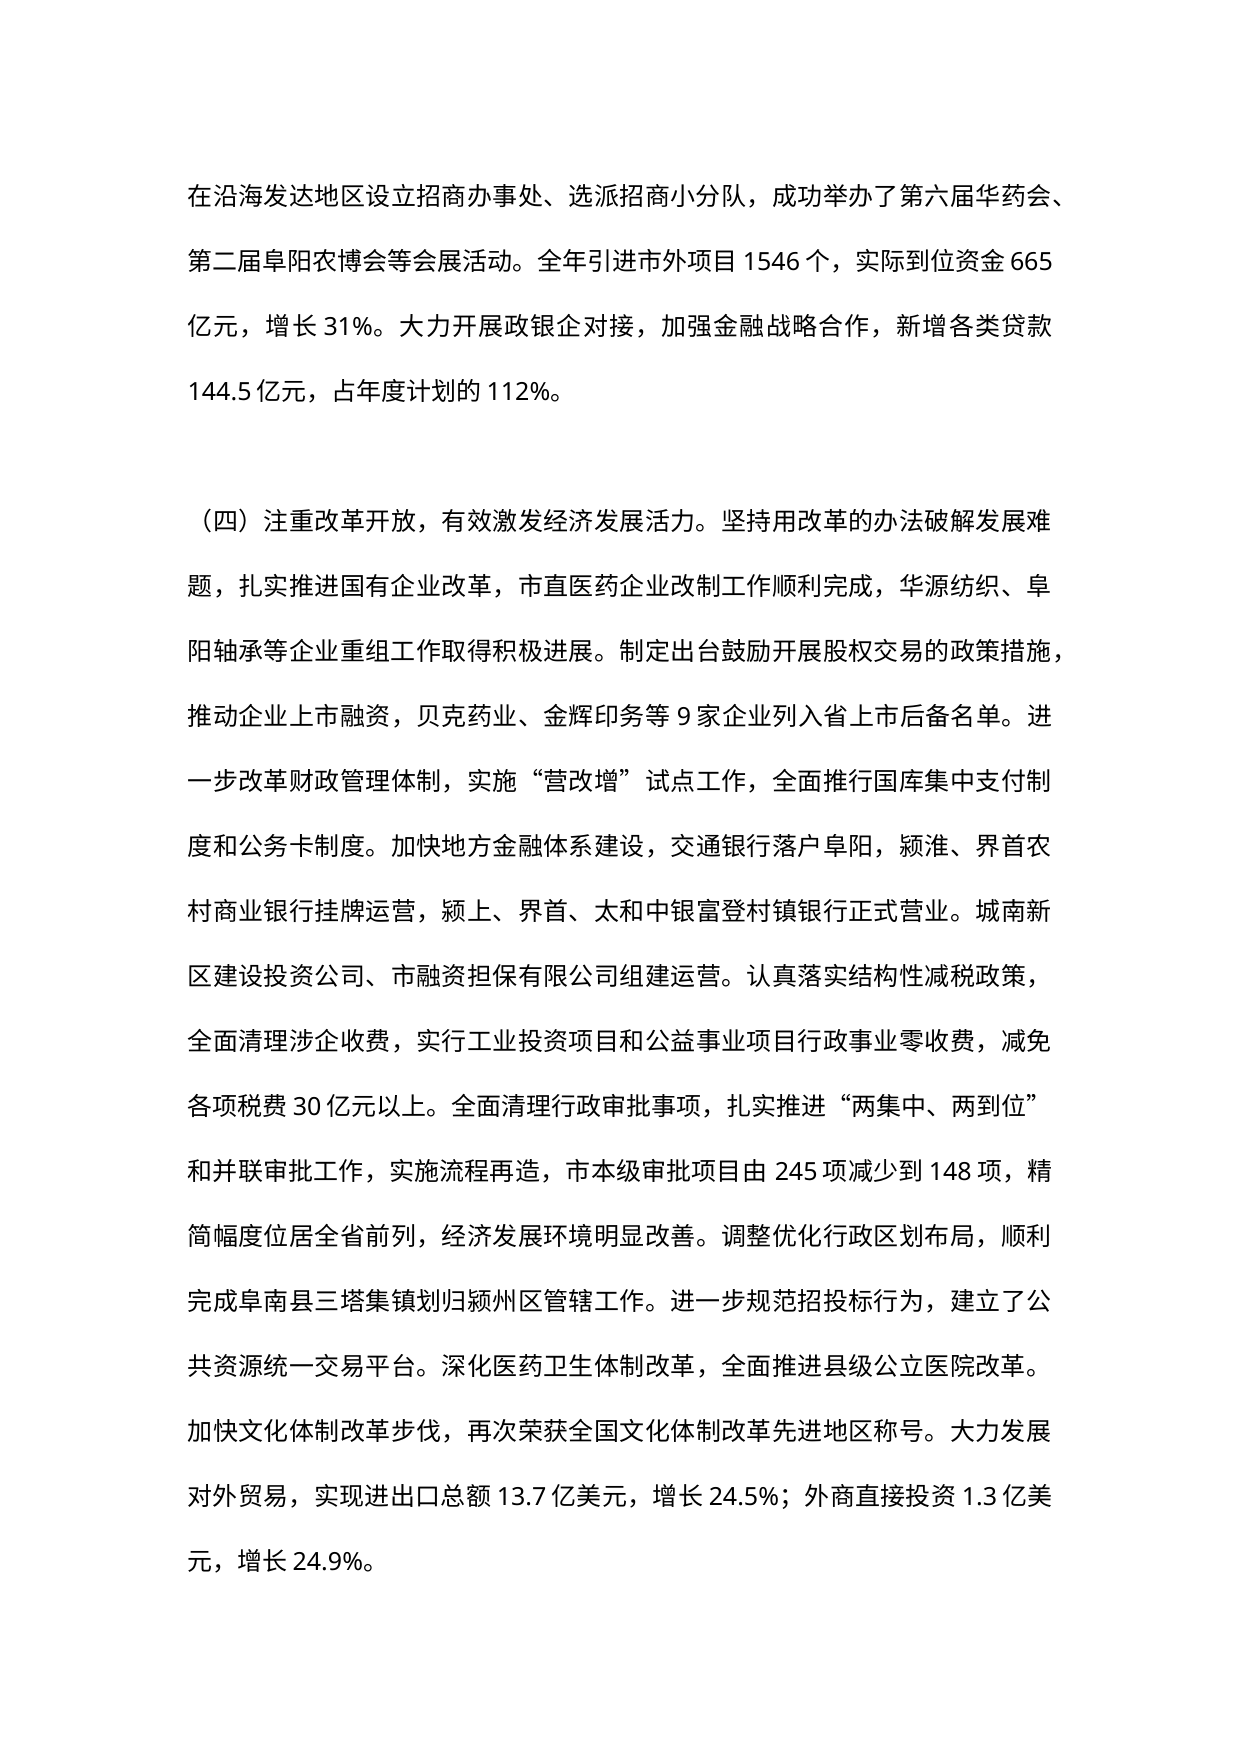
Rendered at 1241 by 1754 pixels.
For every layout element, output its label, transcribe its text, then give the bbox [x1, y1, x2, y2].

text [187, 162, 1053, 422]
text （四）注重改革开放，有效激发经济发展活力。坚持用改革的办法破解发展难题，扎实推进国有企业改革，市直医药企业改制工作顺利完成，华源纺织、阜阳轴承等企业重组工作取得积极进展。制定出台鼓励开展股权交易的政策措施，推动企业上市融资，贝克药业、金辉印务等9家企业列入省上市后备名单。进一步改革财政管理体制，实施“营改增”试点工作，全面推行国库集中支付制度和公务卡制度。加快地方金融体系建设，交通银行落户阜阳，颍淮、界首农村商业银行挂牌运营，颍上、界首、太和中银富登村镇银行正式营业。城南新区建设投资公司、市融资担保有限公司组建运营。认真落实结构性减税政策，全面清理涉企收费，实行工业投资项目和公益事业项目行政事业零收费，减免各项税费30亿元以上。全面清理行政审批事项，扎实推进“两集中、两到位”和并联审批工作，实施流程再造，市本级审批项目由245项减少到148项，精简幅度位居全省前列，经济发展环境明显改善。调整优化行政区划布局，顺利完成阜南县三塔集镇划归颍州区管辖工作。进一步规范招投标行为，建立了公共资源统一交易平台。深化医药卫生体制改革，全面推进县级公立医院改革。加快文化体制改革步伐，再次荣获全国文化体制改革先进地区称号。大力发展对外贸易，实现进出口总额13.7亿美元，增长24.5%；外商直接投资1.3亿美元，增长24.9%。 [187, 487, 1053, 1592]
